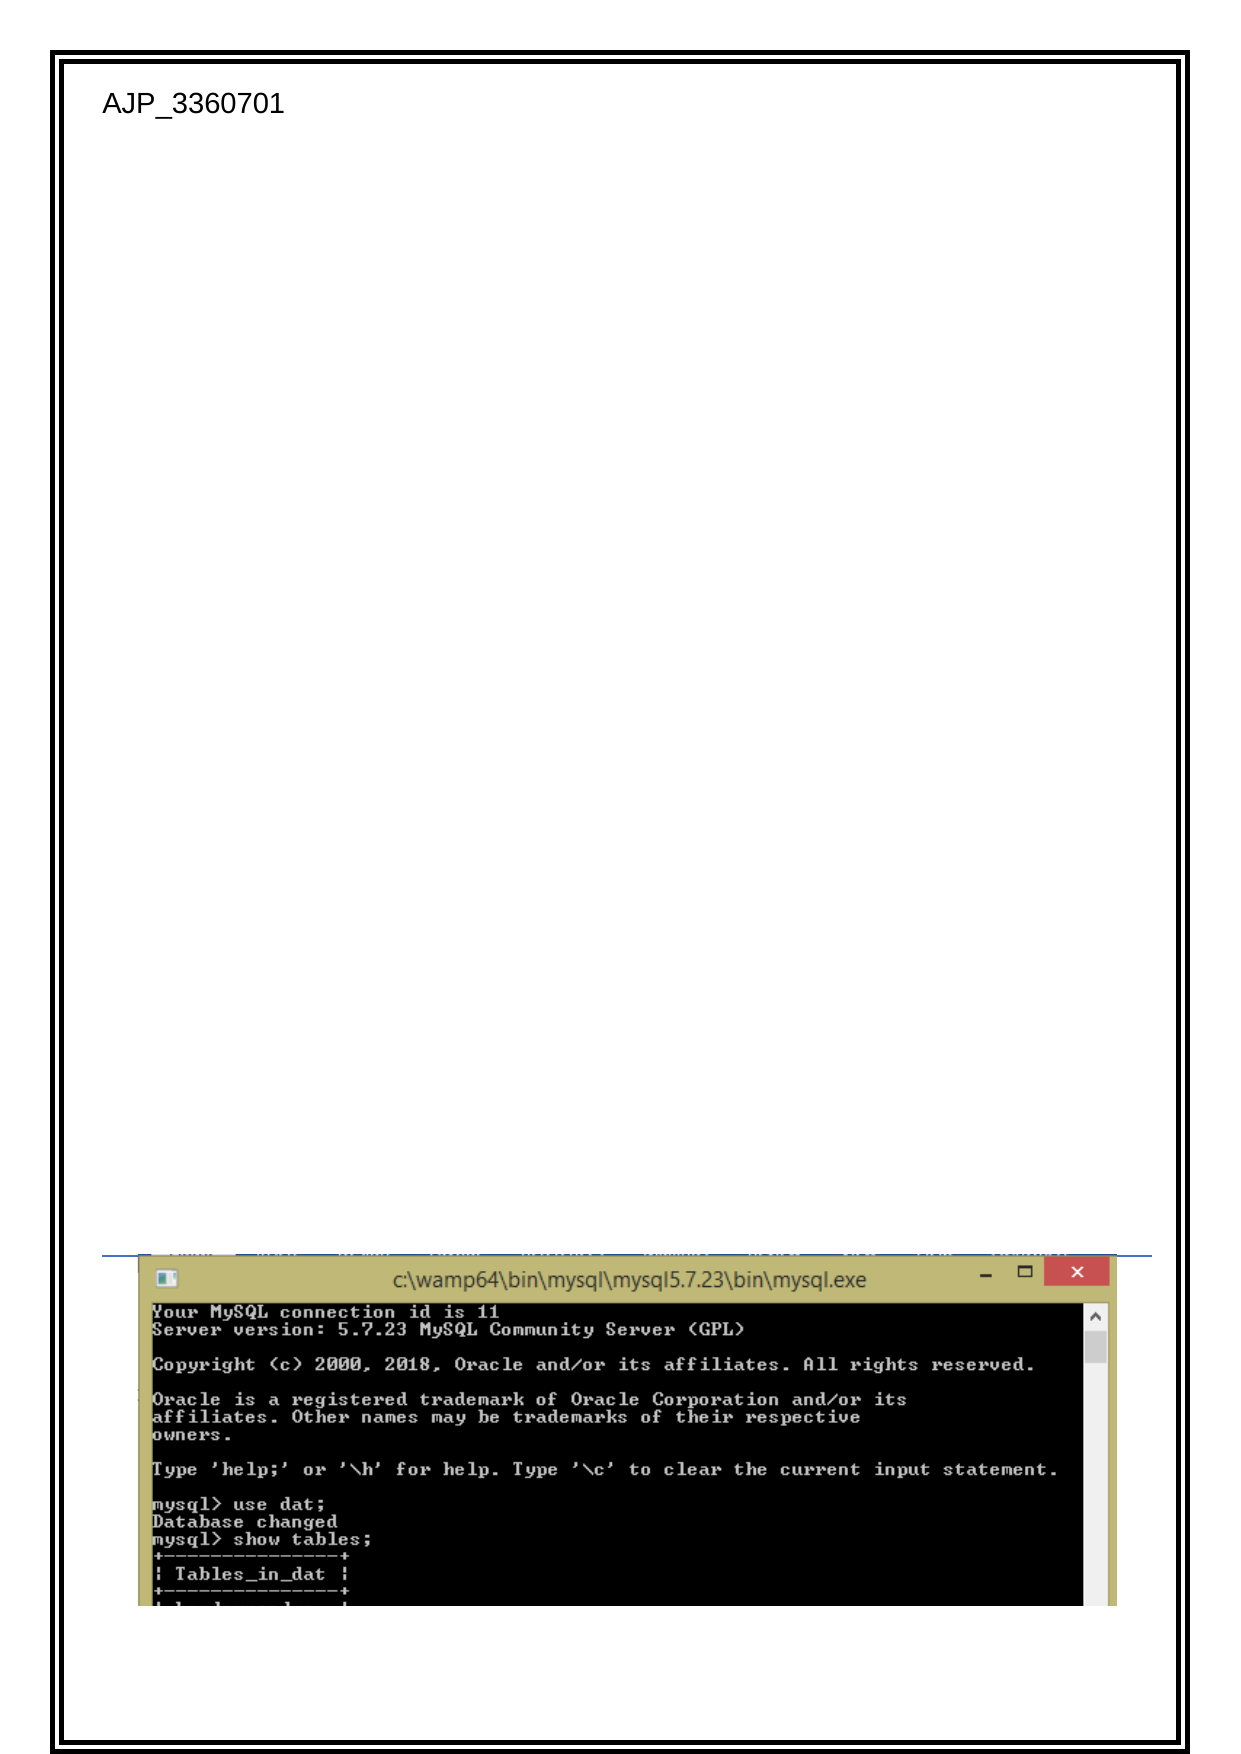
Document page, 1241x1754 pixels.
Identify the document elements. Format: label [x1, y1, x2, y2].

picture [137, 1254, 1117, 1606]
